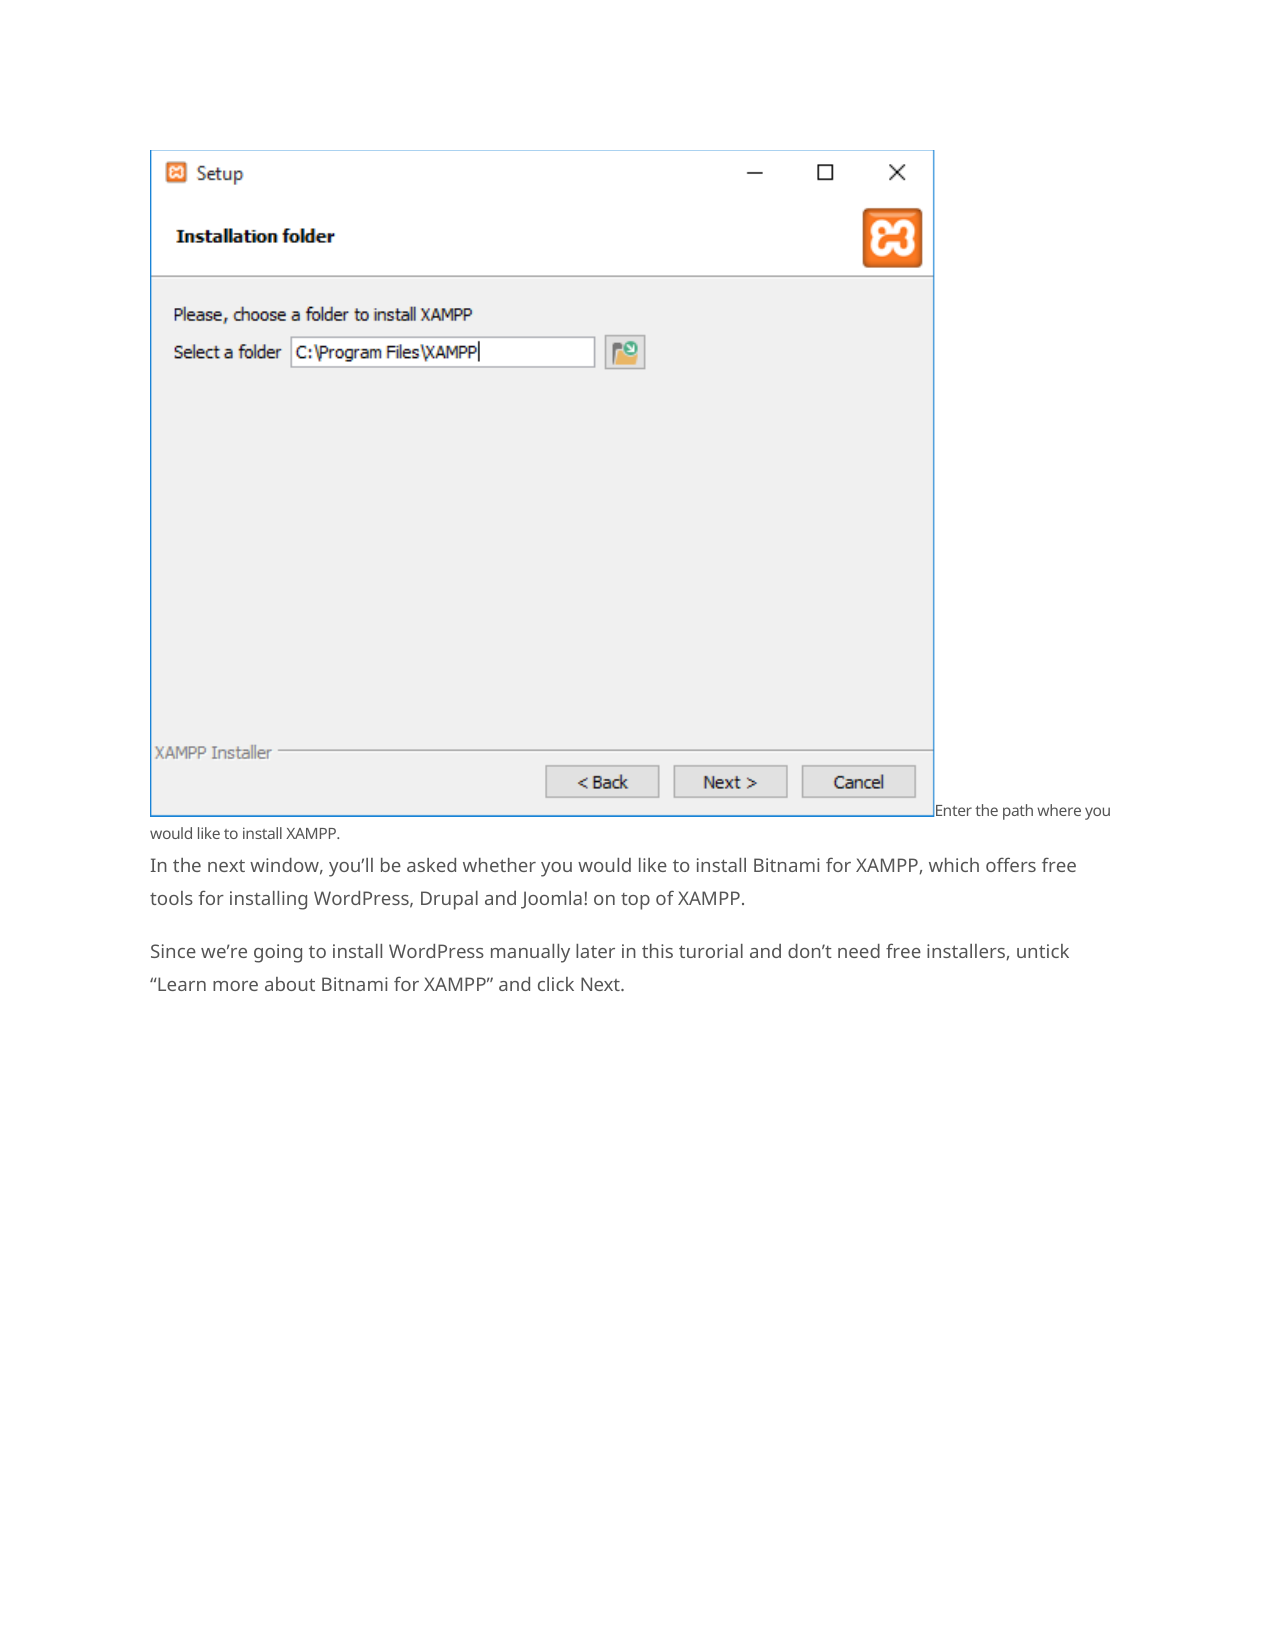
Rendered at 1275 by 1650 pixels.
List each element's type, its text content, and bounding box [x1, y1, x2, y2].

text Since we’re going to install WordPress manually later in this turorial and don’t need free installers, untick “Learn more about Bitnami for XAMPP” and click Next. [150, 930, 1125, 997]
picture [150, 150, 935, 817]
text In the next window, you’ll be asked whether you would like to install Bitnami for XAMPP, which offers free tools for installing WordPress, Drupal and Joomla! on top of XAMPP. [150, 844, 1125, 911]
